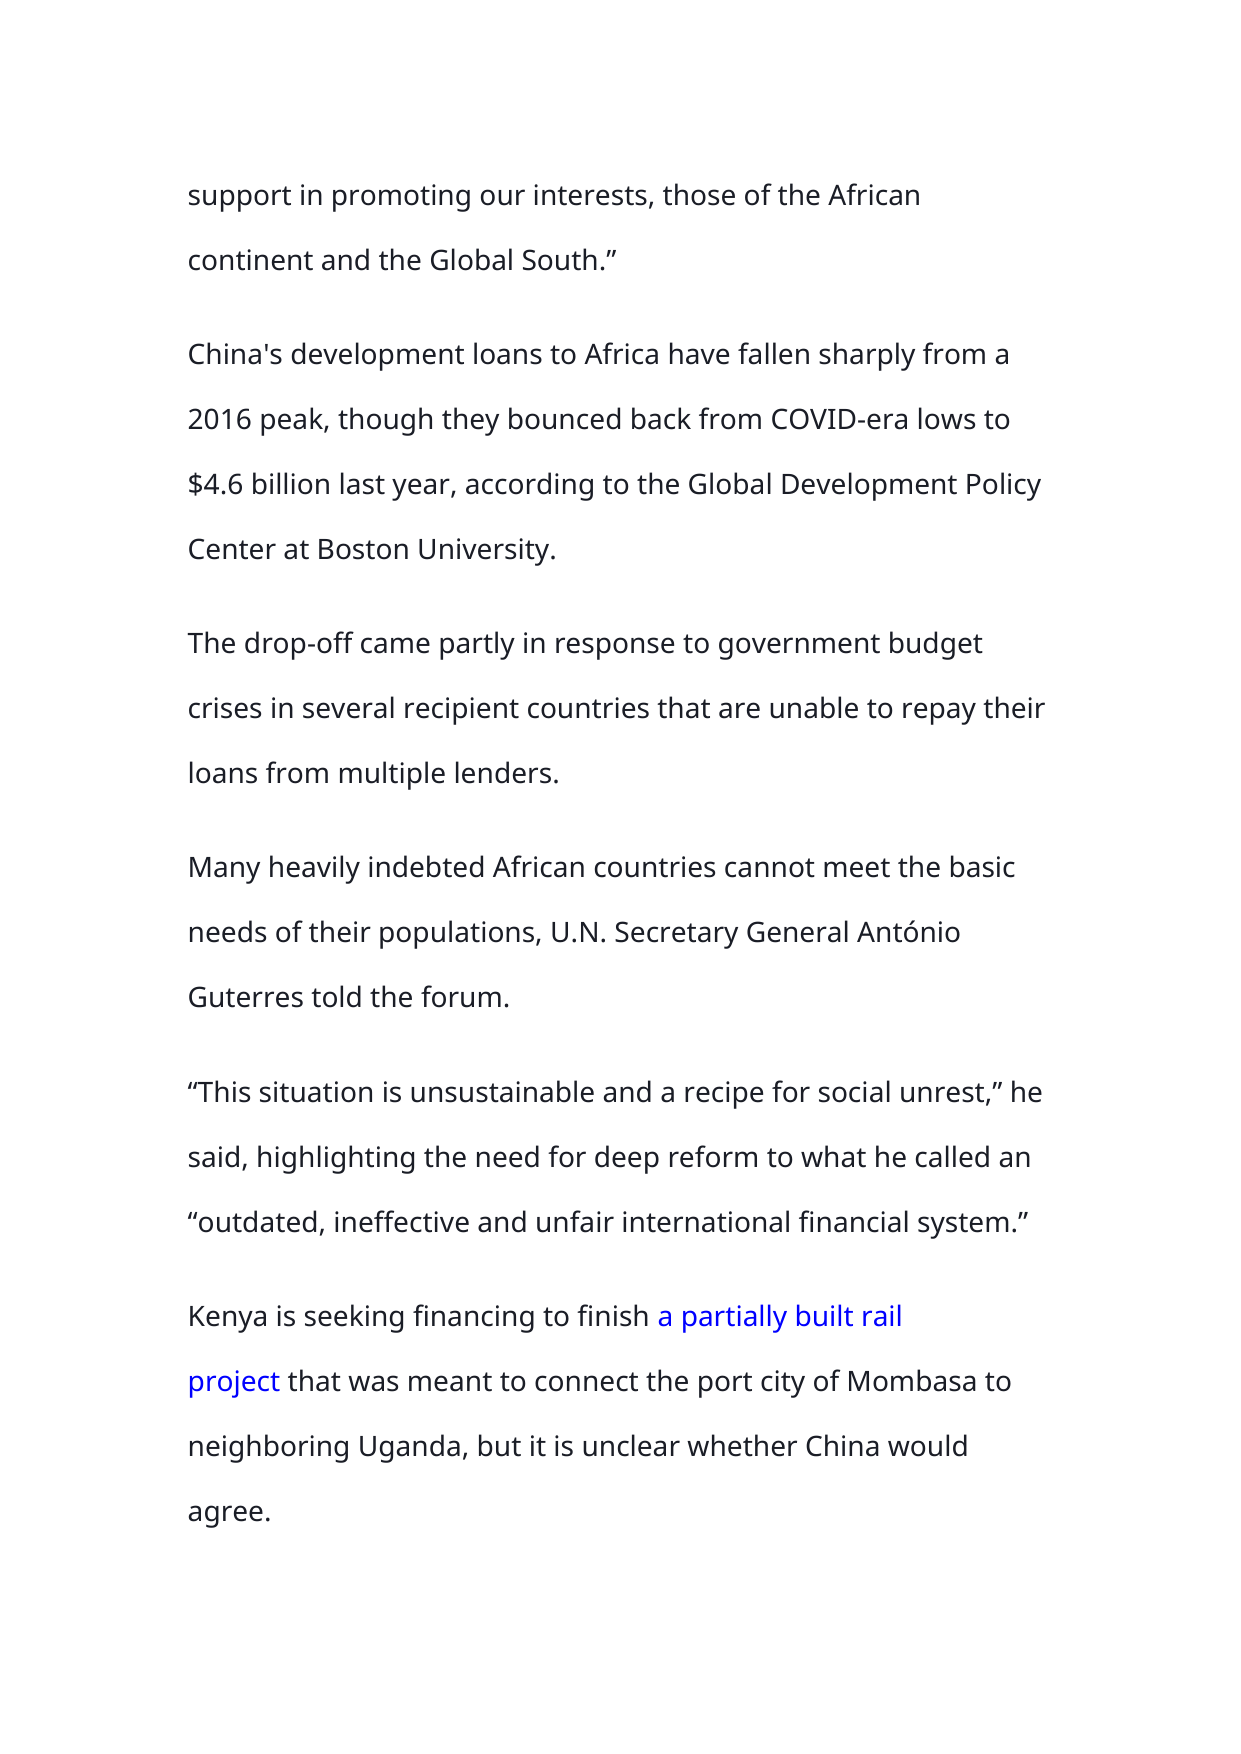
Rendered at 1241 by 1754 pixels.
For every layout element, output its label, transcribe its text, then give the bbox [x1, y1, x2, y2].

text The drop-off came partly in response to government budget crises in several recipient countries that are unable to repay their loans from multiple lenders. [187, 610, 1053, 805]
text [187, 162, 1053, 292]
text China's development loans to Africa have fallen sharply from a 2016 peak, though they bounced back from COVID-era lows to $4.6 billion last year, according to the Global Development Policy Center at Boston University. [187, 321, 1053, 581]
text Many heavily indebted African countries cannot meet the basic needs of their populations, U.N. Secretary General António Guterres told the forum. [187, 834, 1053, 1029]
text Kenya is seeking financing to finish a partially built rail project that was meant to connect the port city of Mombasa to neighboring Uganda, but it is unclear whether China would agree. [187, 1283, 1053, 1543]
text “This situation is unsustainable and a recipe for social unrest,” he said, highlighting the need for deep reform to what he called an “outdated, ineffective and unfair international financial system.” [187, 1059, 1053, 1254]
